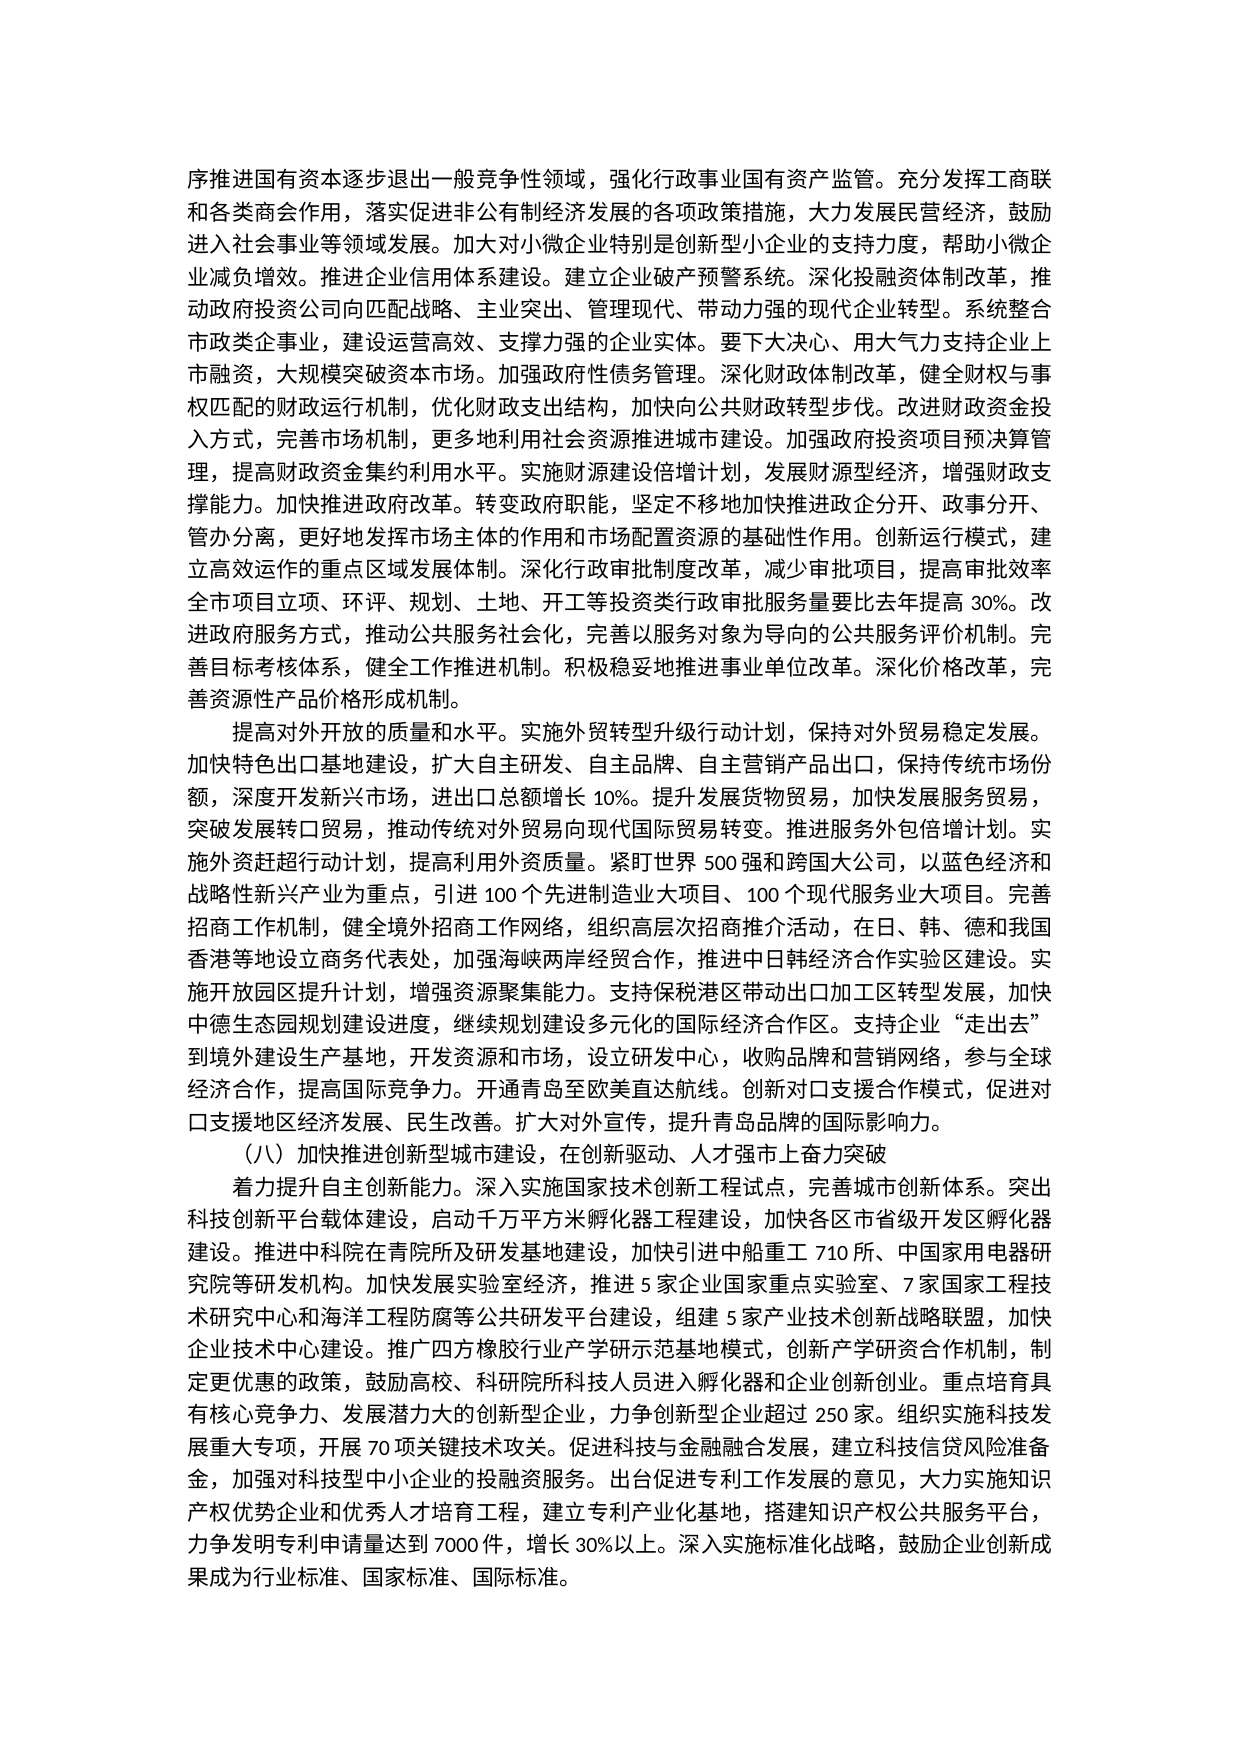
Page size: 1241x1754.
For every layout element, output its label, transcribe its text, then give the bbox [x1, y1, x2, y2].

text （八）加快推进创新型城市建设，在创新驱动、人才强市上奋力突破 [187, 1137, 1053, 1169]
text 着力提升自主创新能力。深入实施国家技术创新工程试点，完善城市创新体系。突出科技创新平台载体建设，启动千万平方米孵化器工程建设，加快各区市省级开发区孵化器建设。推进中科院在青院所及研发基地建设，加快引进中船重工710所、中国家用电器研究院等研发机构。加快发展实验室经济，推进5家企业国家重点实验室、7家国家工程技术研究中心和海洋工程防腐等公共研发平台建设，组建5家产业技术创新战略联盟，加快企业技术中心建设。推广四方橡胶行业产学研示范基地模式，创新产学研资合作机制，制定更优惠的政策，鼓励高校、科研院所科技人员进入孵化器和企业创新创业。重点培育具有核心竞争力、发展潜力大的创新型企业，力争创新型企业超过250家。组织实施科技发展重大专项，开展70项关键技术攻关。促进科技与金融融合发展，建立科技信贷风险准备金，加强对科技型中小企业的投融资服务。出台促进专利工作发展的意见，大力实施知识产权优势企业和优秀人才培育工程，建立专利产业化基地，搭建知识产权公共服务平台，力争发明专利申请量达到7000件，增长30%以上。深入实施标准化战略，鼓励企业创新成果成为行业标准、国家标准、国际标准。 [187, 1169, 1053, 1592]
text 提高对外开放的质量和水平。实施外贸转型升级行动计划，保持对外贸易稳定发展。加快特色出口基地建设，扩大自主研发、自主品牌、自主营销产品出口，保持传统市场份额，深度开发新兴市场，进出口总额增长10%。提升发展货物贸易，加快发展服务贸易，突破发展转口贸易，推动传统对外贸易向现代国际贸易转变。推进服务外包倍增计划。实施外资赶超行动计划，提高利用外资质量。紧盯世界500强和跨国大公司，以蓝色经济和战略性新兴产业为重点，引进100个先进制造业大项目、100个现代服务业大项目。完善招商工作机制，健全境外招商工作网络，组织高层次招商推介活动，在日、韩、德和我国香港等地设立商务代表处，加强海峡两岸经贸合作，推进中日韩经济合作实验区建设。实施开放园区提升计划，增强资源聚集能力。支持保税港区带动出口加工区转型发展，加快中德生态园规划建设进度，继续规划建设多元化的国际经济合作区。支持企业“走出去”，到境外建设生产基地，开发资源和市场，设立研发中心，收购品牌和营销网络，参与全球经济合作，提高国际竞争力。开通青岛至欧美直达航线。创新对口支援合作模式，促进对口支援地区经济发展、民生改善。扩大对外宣传，提升青岛品牌的国际影响力。 [187, 714, 1053, 1137]
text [187, 162, 1053, 714]
